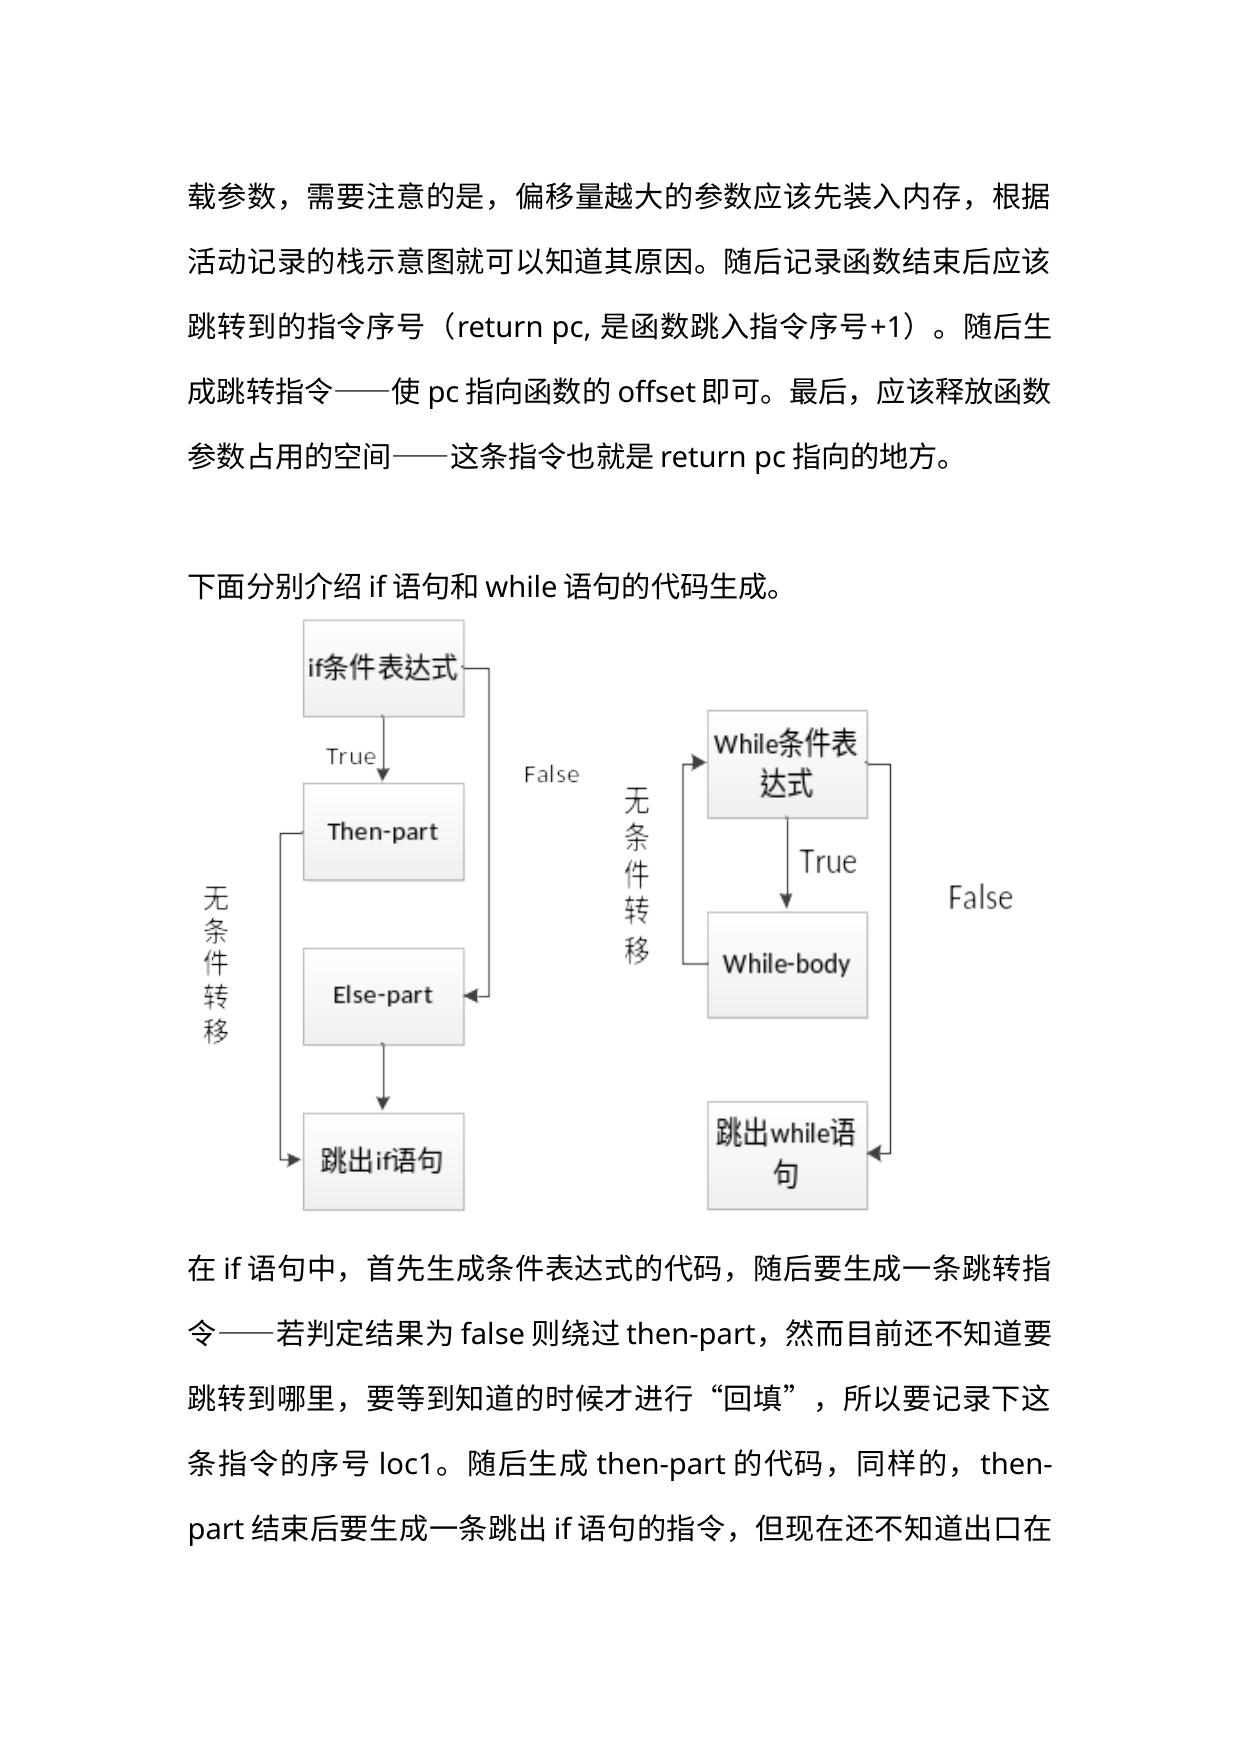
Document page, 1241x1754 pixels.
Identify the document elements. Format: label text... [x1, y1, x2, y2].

text 下面分别介绍if语句和while语句的代码生成。 [187, 552, 1053, 617]
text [187, 1234, 1053, 1559]
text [187, 162, 1053, 487]
